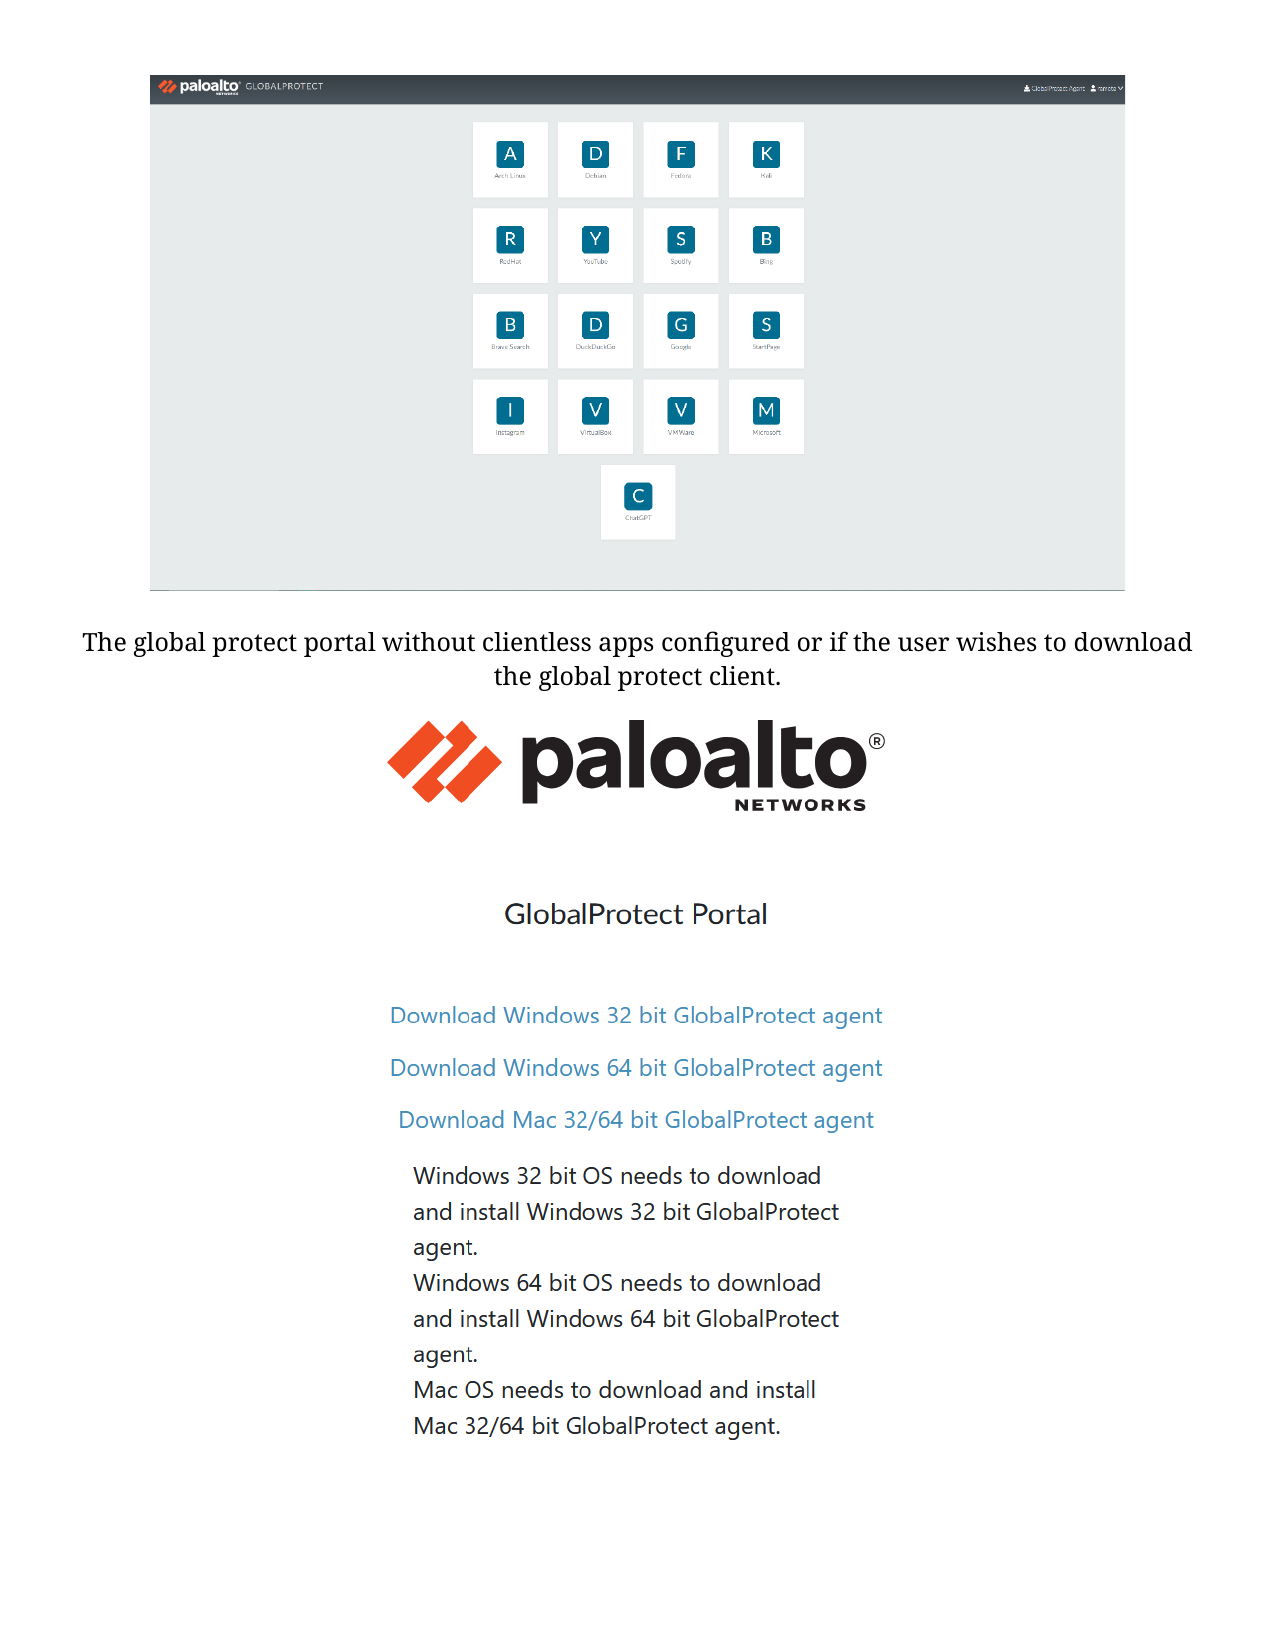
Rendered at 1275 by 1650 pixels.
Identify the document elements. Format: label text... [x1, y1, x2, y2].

text The global protect portal without clientless apps configured or if the user wishes to download the global protect client. [75, 624, 1200, 693]
picture [150, 75, 1125, 591]
